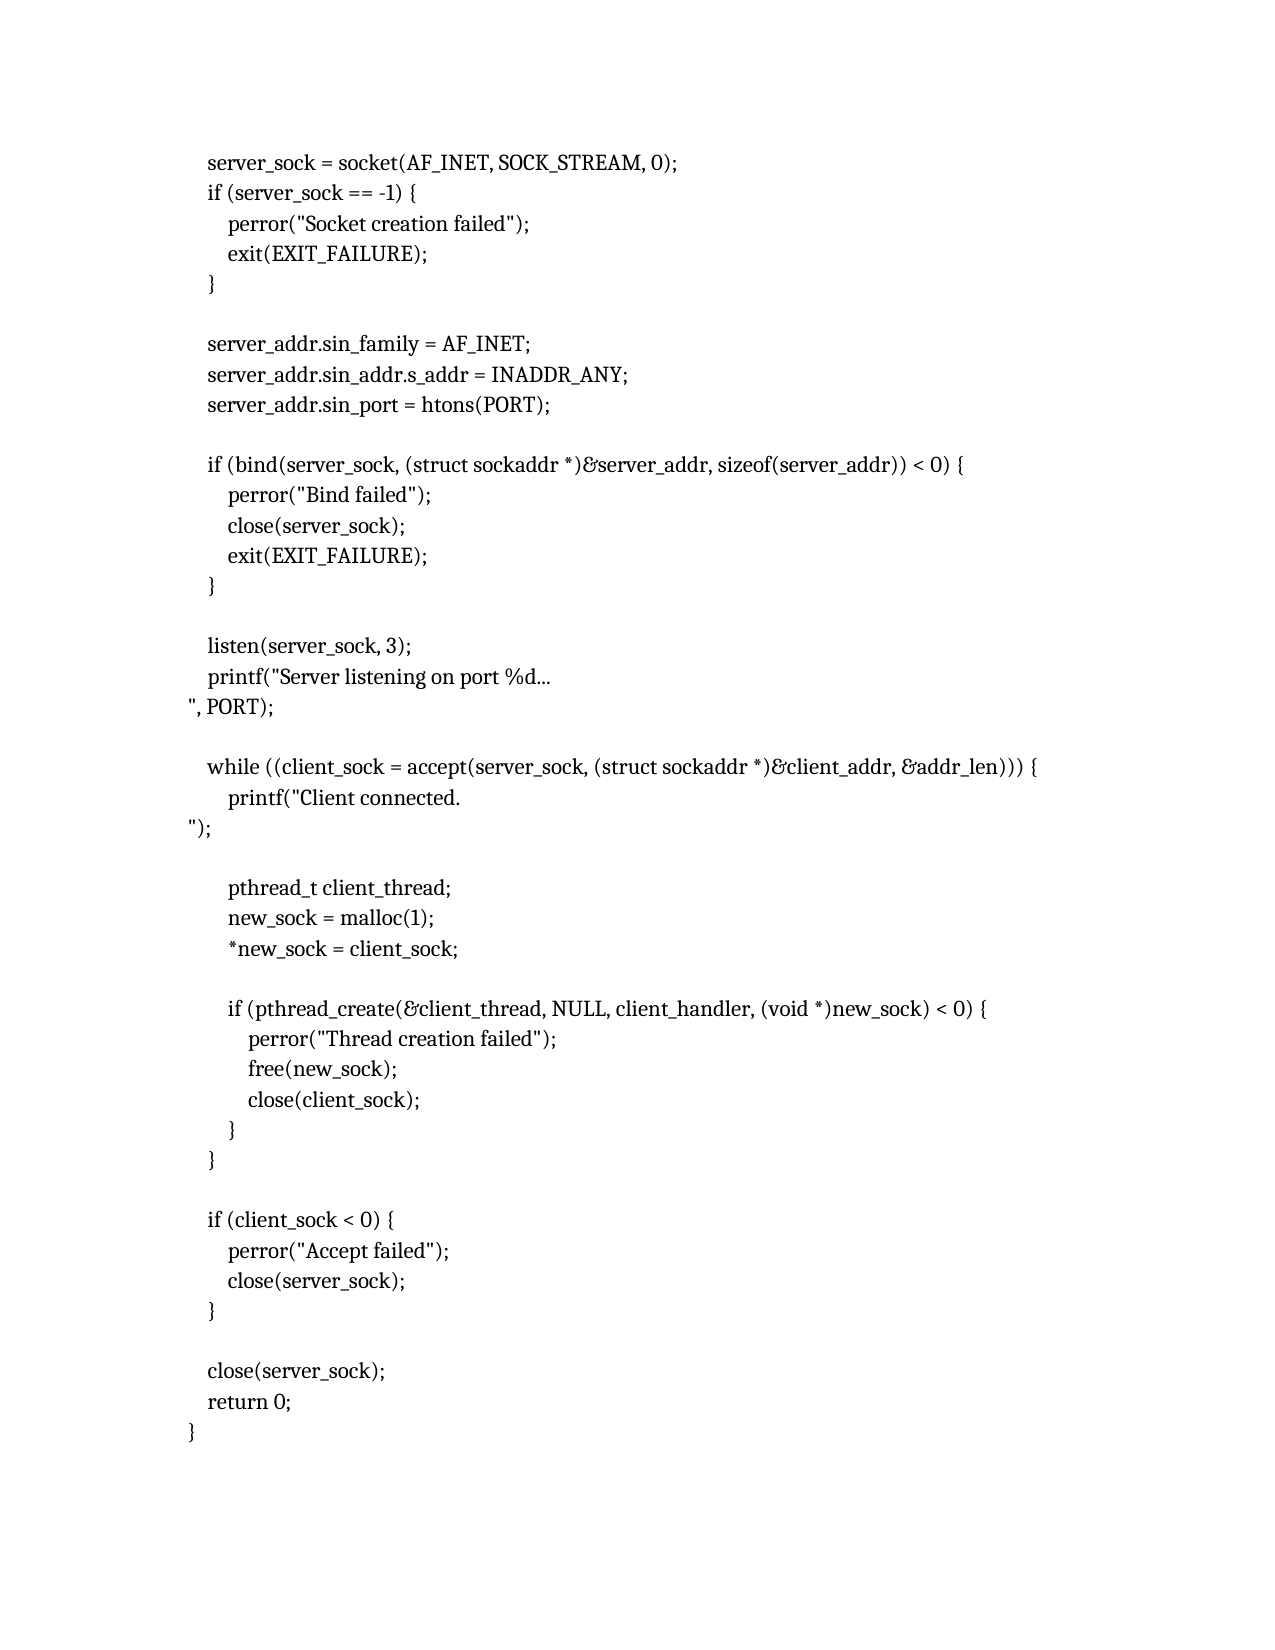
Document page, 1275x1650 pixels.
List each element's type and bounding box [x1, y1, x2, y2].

text [187, 150, 1087, 1475]
